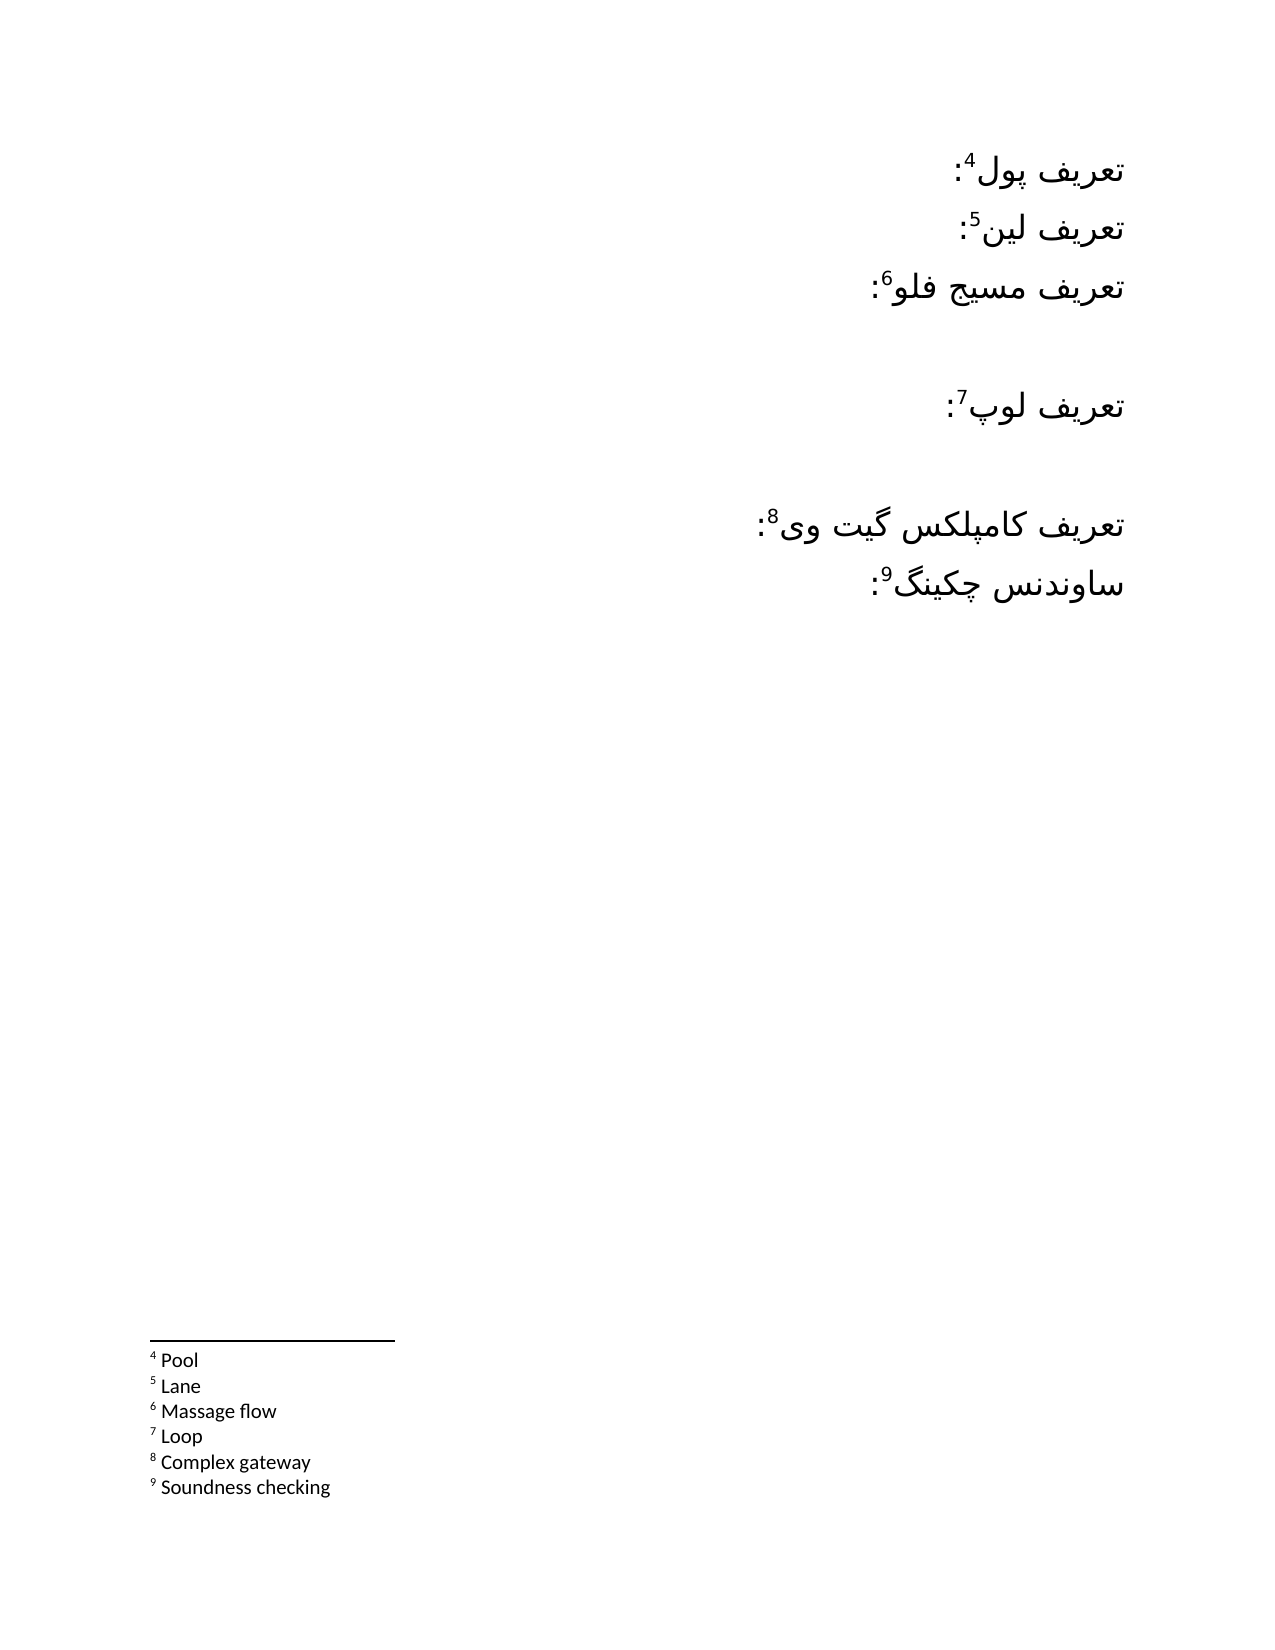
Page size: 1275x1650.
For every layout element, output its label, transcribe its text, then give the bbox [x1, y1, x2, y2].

text تعریف مسیج فلو: [150, 267, 1125, 306]
text ساوندنس چکینگ: [150, 564, 1125, 603]
text تعریف لوپ: [150, 386, 1125, 425]
text تعریف کامپلکس گیت وی: [150, 505, 1125, 544]
text تعریف پول: [150, 150, 1125, 189]
text تعریف لین: [150, 208, 1125, 247]
